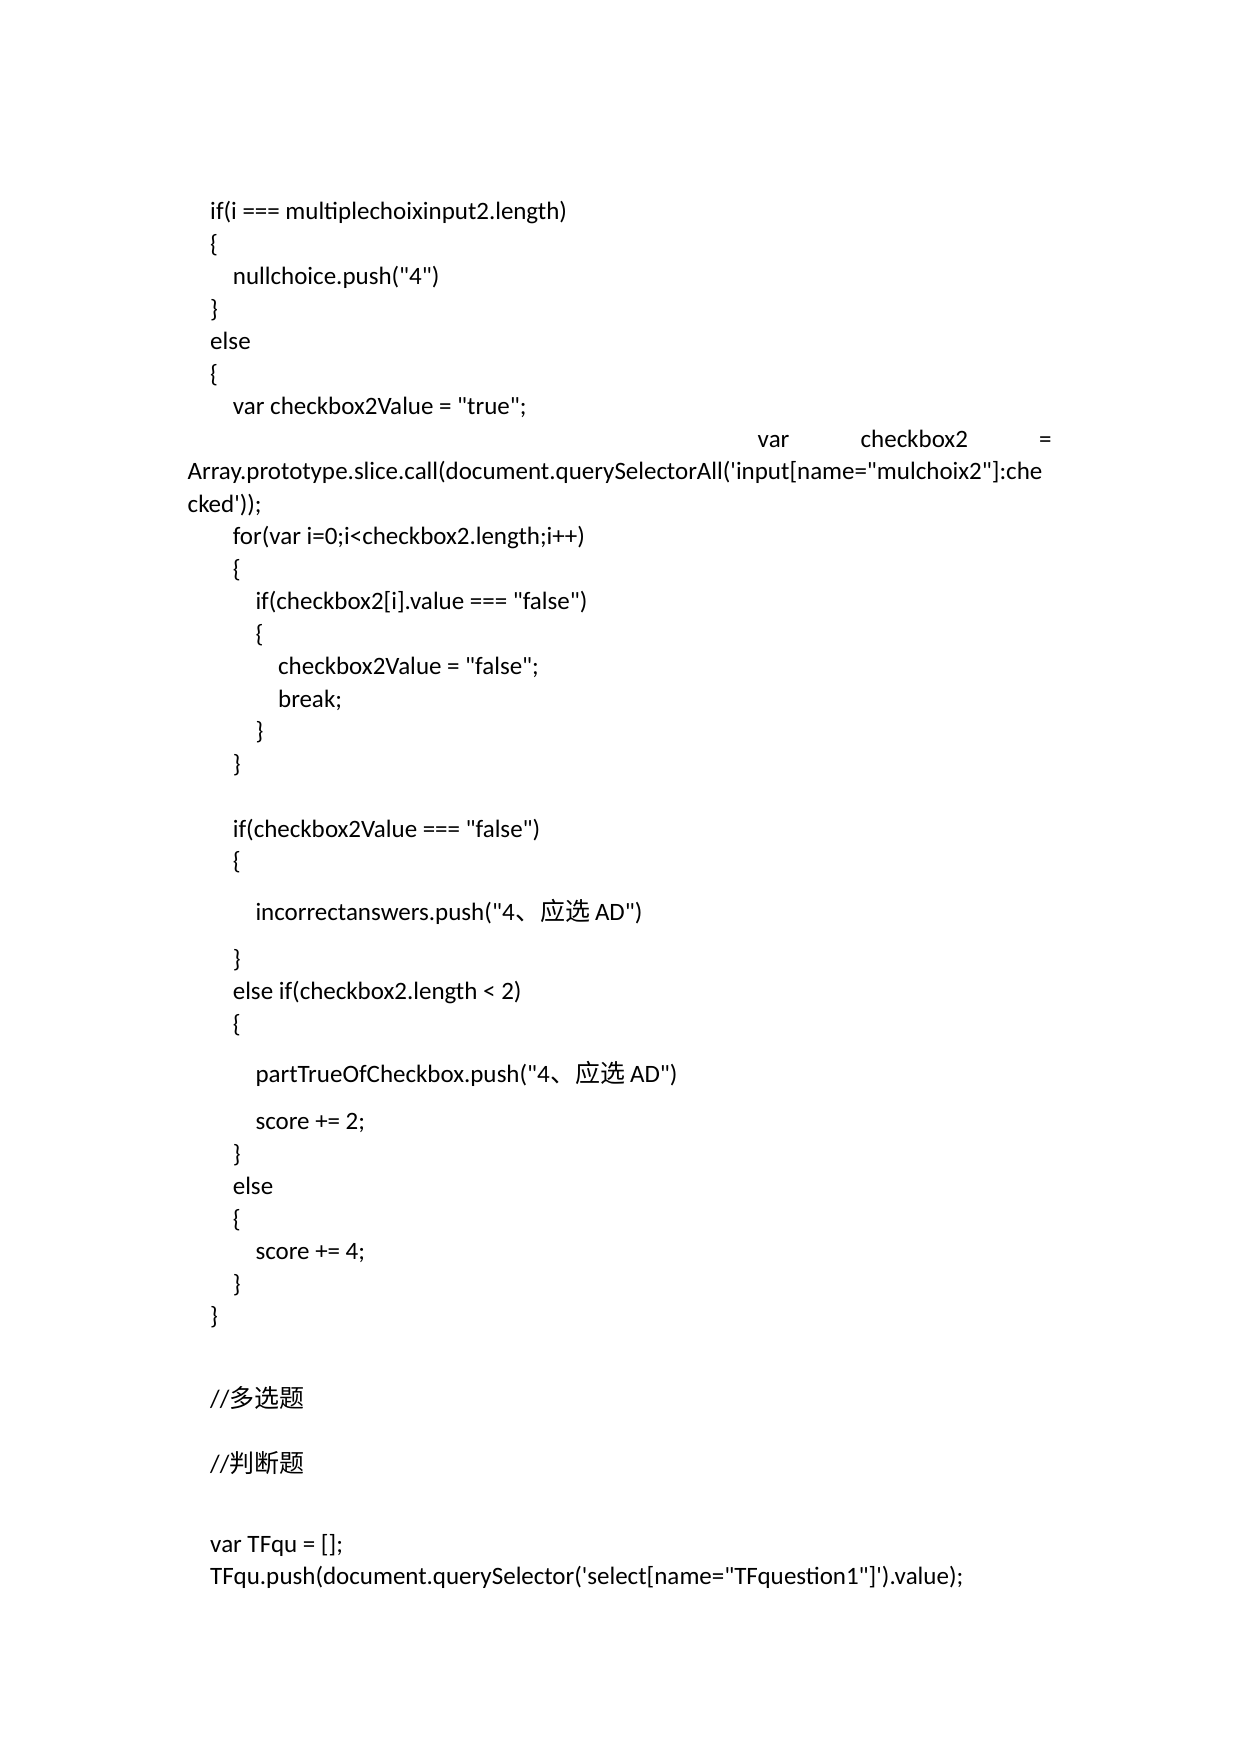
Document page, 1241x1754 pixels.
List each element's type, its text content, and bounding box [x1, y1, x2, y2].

list if(checkbox2[i].value === "false") [187, 584, 1053, 617]
list } [187, 1299, 1053, 1332]
list TFqu.push(document.querySelector('select[name="TFquestion1"]').value); [187, 1559, 1053, 1592]
list { [187, 1007, 1053, 1039]
list { [187, 617, 1053, 649]
list } [187, 747, 1053, 779]
list { [187, 552, 1053, 584]
list //多选题 [187, 1364, 1053, 1429]
list else if(checkbox2.length < 2) [187, 974, 1053, 1007]
list { [187, 844, 1053, 877]
list score += 2; [187, 1104, 1053, 1137]
list { [187, 1202, 1053, 1234]
list incorrectanswers.push("4、应选AD") [187, 877, 1053, 942]
list for(var i=0;i<checkbox2.length;i++) [187, 519, 1053, 552]
list var checkbox2Value = "true"; [187, 389, 1053, 422]
list } [187, 714, 1053, 747]
list //判断题 [187, 1429, 1053, 1494]
list break; [187, 682, 1053, 714]
list else [187, 324, 1053, 357]
list var checkbox2 = Array.prototype.slice.call(document.querySelectorAll('input[name="mulchoix2"]:checked')); [187, 422, 1053, 519]
list if(i === multiplechoixinput2.length) [187, 194, 1053, 227]
list } [187, 942, 1053, 974]
list { [187, 357, 1053, 389]
list } [187, 292, 1053, 324]
list partTrueOfCheckbox.push("4、应选AD") [187, 1039, 1053, 1104]
list } [187, 1137, 1053, 1169]
list score += 4; [187, 1234, 1053, 1267]
list { [187, 227, 1053, 259]
list nullchoice.push("4") [187, 259, 1053, 292]
list if(checkbox2Value === "false") [187, 812, 1053, 844]
list else [187, 1169, 1053, 1202]
list var TFqu = []; [187, 1527, 1053, 1559]
list checkbox2Value = "false"; [187, 649, 1053, 682]
list } [187, 1267, 1053, 1299]
